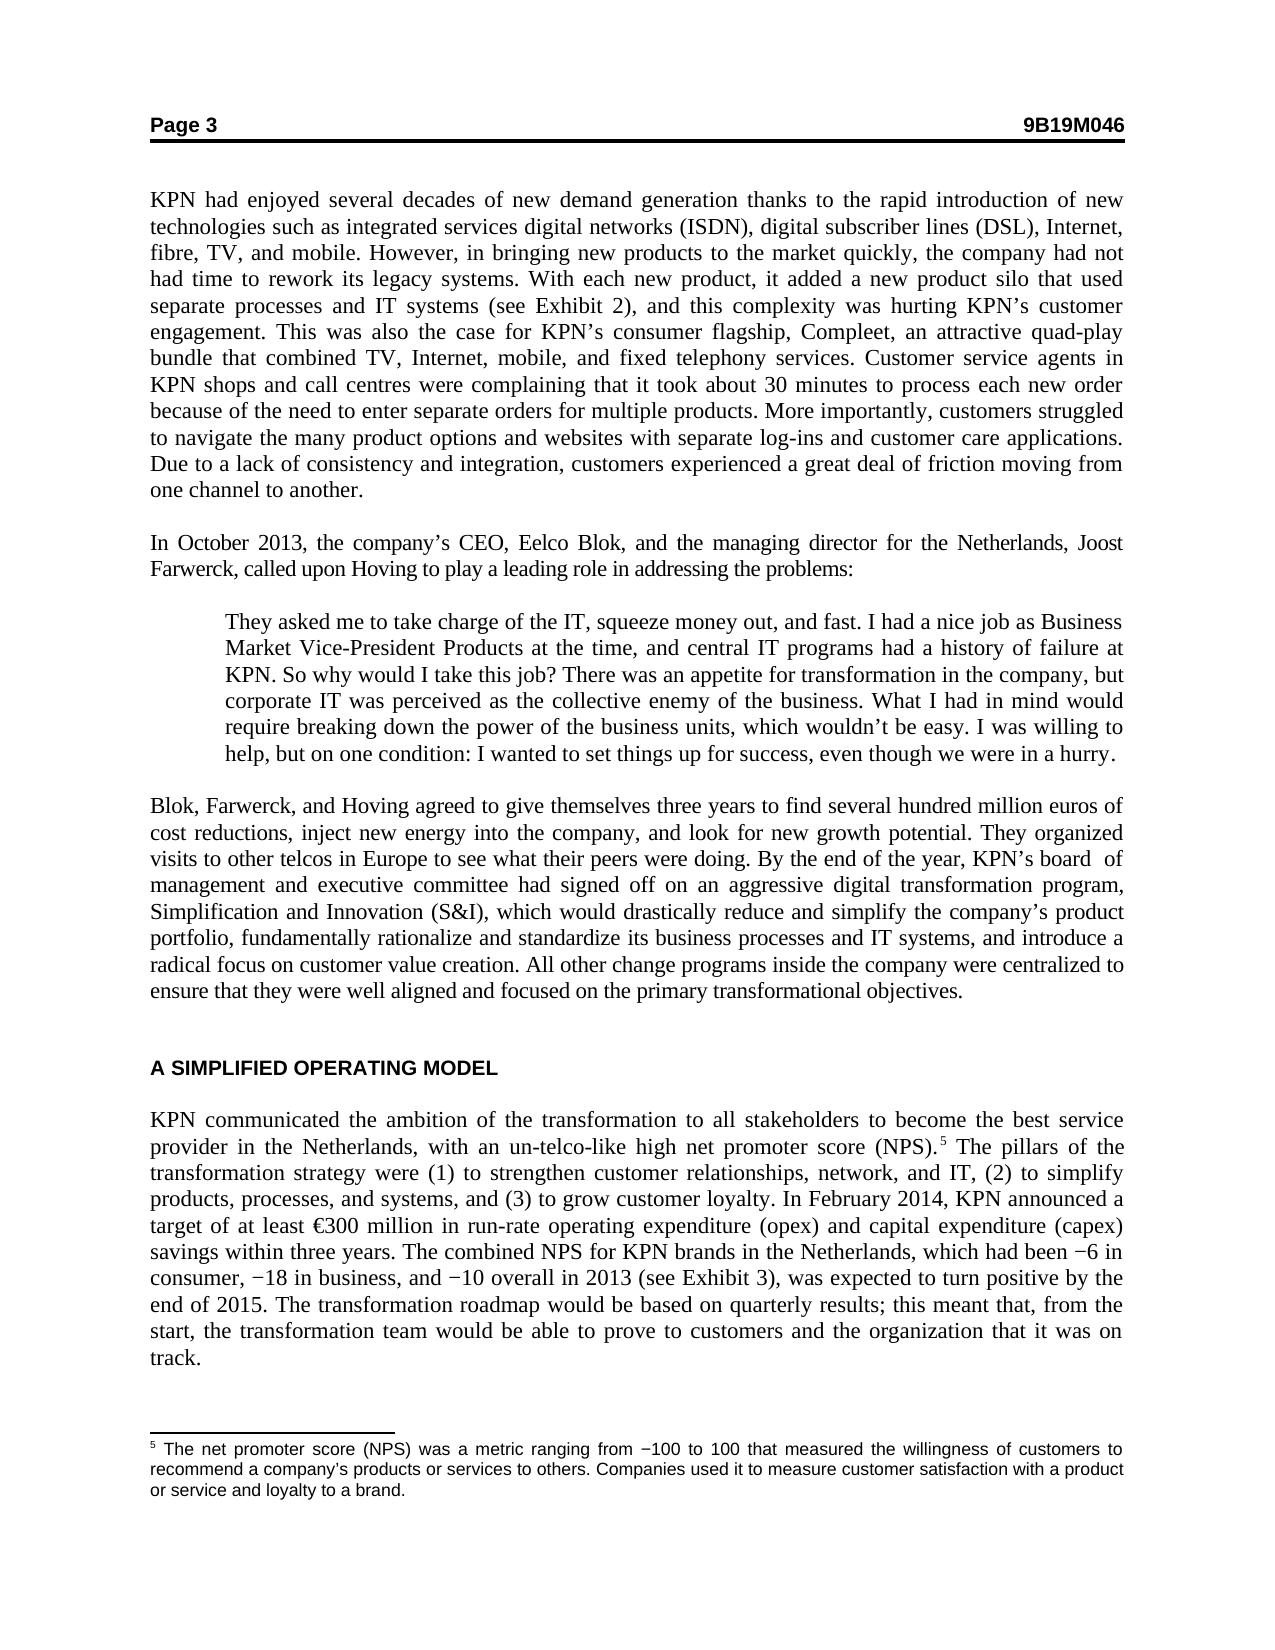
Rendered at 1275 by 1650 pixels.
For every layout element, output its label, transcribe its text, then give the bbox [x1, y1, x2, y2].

text They asked me to take charge of the IT, squeeze money out, and fast. I had a nice job as Business Market Vice-President Products at the time, and central IT programs had a history of failure at KPN. So why would I take this job? There was an appetite for transformation in the company, but corporate IT was perceived as the collective enemy of the business. What I had in mind would require breaking down the power of the business units, which wouldn’t be easy. I was willing to help, but on one condition: I wanted to set things up for success, even though we were in a hurry. [225, 608, 1125, 766]
text Blok, Farwerck, and Hoving agreed to give themselves three years to find several hundred million euros of cost reductions, inject new energy into the company, and look for new growth potential. They organized visits to other telcos in Europe to see what their peers were doing. By the end of the year, KPN’s board of management and executive committee had signed off on an aggressive digital transformation program, Simplification and Innovation (S&I), which would drastically reduce and simplify the company’s product portfolio, fundamentally rationalize and standardize its business processes and IT systems, and introduce a radical focus on customer value creation. All other change programs inside the company were centralized to ensure that they were well aligned and focused on the primary transformational objectives. [150, 792, 1125, 1003]
text In October 2013, the company’s CEO, Eelco Blok, and the managing director for the Netherlands, Joost Farwerck, called upon Hoving to play a leading role in addressing the problems: [150, 529, 1125, 582]
text KPN communicated the ambition of the transformation to all stakeholders to become the best service provider in the Netherlands, with an un-telco-like high net promoter score (NPS). The pillars of the transformation strategy were (1) to strengthen customer relationships, network, and IT, (2) to simplify products, processes, and systems, and (3) to grow customer loyalty. In February 2014, KPN announced a target of at least €300 million in run-rate operating expenditure (opex) and capital expenditure (capex) savings within three years. The combined NPS for KPN brands in the Netherlands, which had been −6 in consumer, −18 in business, and −10 overall in 2013 (see Exhibit 3), was expected to turn positive by the end of 2015. The transformation roadmap would be based on quarterly results; this meant that, from the start, the transformation team would be able to prove to customers and the organization that it was on track. [150, 1106, 1125, 1370]
text a simplified operating model [150, 1056, 1125, 1080]
text KPN had enjoyed several decades of new demand generation thanks to the rapid introduction of new technologies such as integrated services digital networks (ISDN), digital subscriber lines (DSL), Internet, fibre, TV, and mobile. However, in bringing new products to the market quickly, the company had not had time to rework its legacy systems. With each new product, it added a new product silo that used separate processes and IT systems (see Exhibit 2), and this complexity was hurting KPN’s customer engagement. This was also the case for KPN’s consumer flagship, Compleet, an attractive quad-play bundle that combined TV, Internet, mobile, and fixed telephony services. Customer service agents in KPN shops and call centres were complaining that it took about 30 minutes to process each new order because of the need to enter separate orders for multiple products. More importantly, customers struggled to navigate the many product options and websites with separate log-ins and customer care applications. Due to a lack of consistency and integration, customers experienced a great deal of friction moving from one channel to another. [150, 186, 1125, 503]
